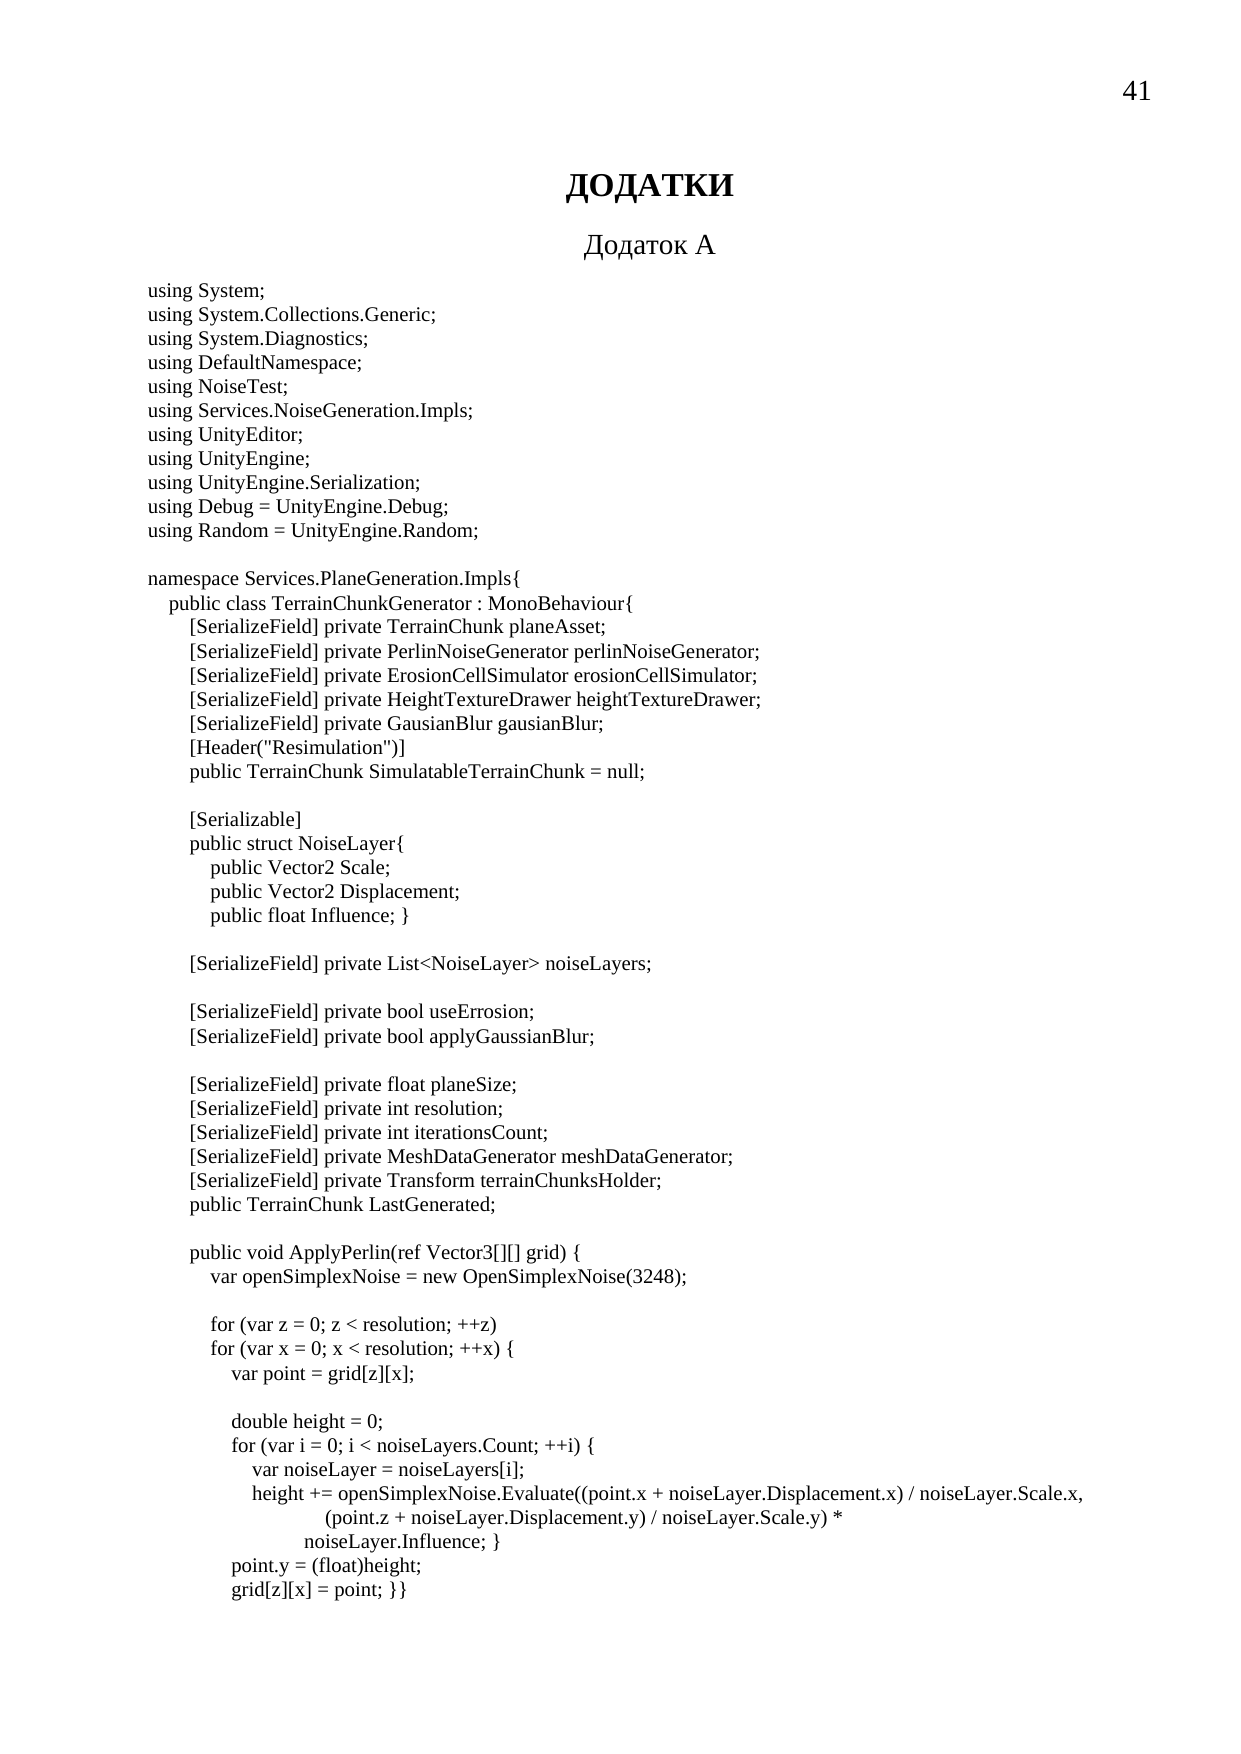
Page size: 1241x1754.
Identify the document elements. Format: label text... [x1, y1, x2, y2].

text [148, 278, 1152, 1625]
subtitle ДОДАТКИ [148, 166, 1152, 204]
subtitle Додаток А [148, 227, 1152, 261]
